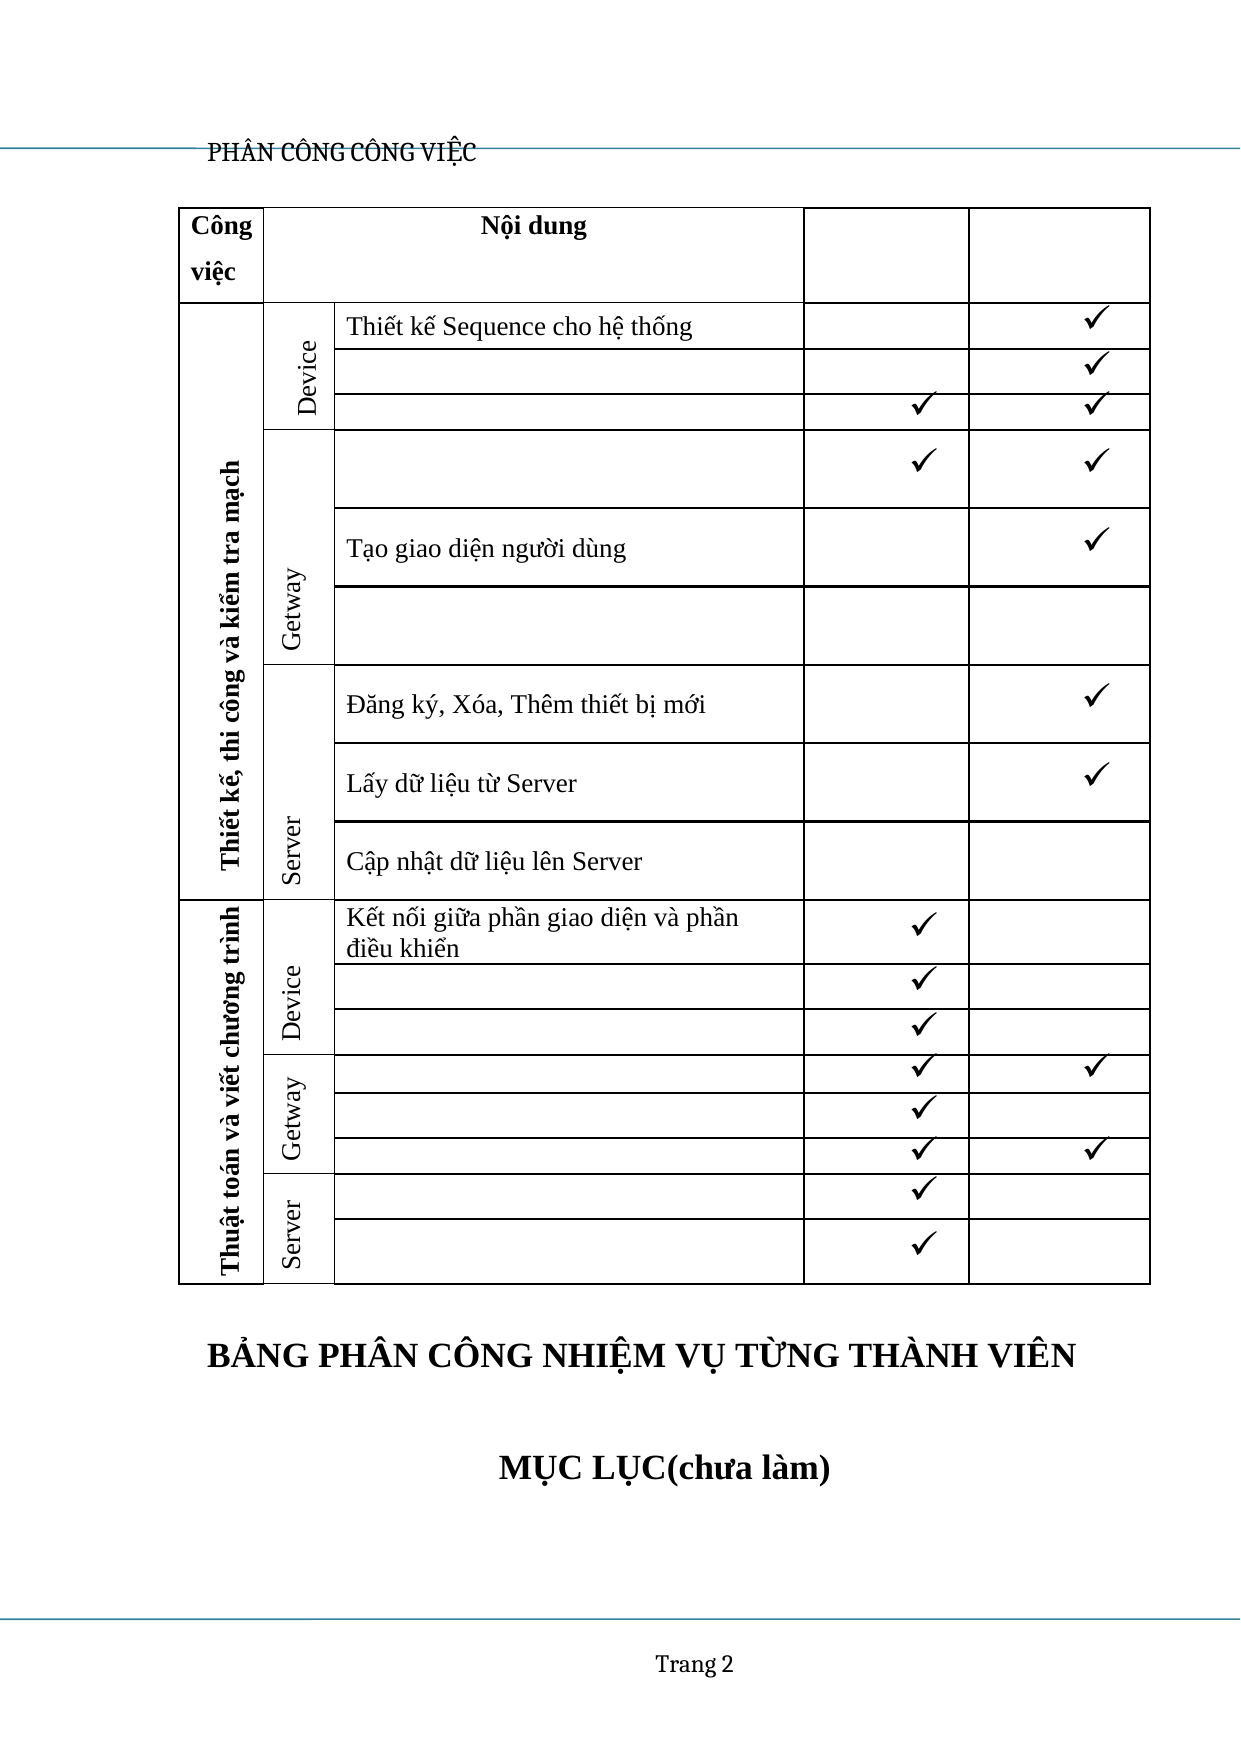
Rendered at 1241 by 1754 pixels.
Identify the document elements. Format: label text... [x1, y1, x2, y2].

table_cell [970, 1220, 1149, 1283]
table_cell Lấy dữ liệu từ Server [335, 744, 803, 820]
table_cell [335, 1056, 803, 1092]
table_cell [805, 588, 968, 664]
table_cell Cập nhật dữ liệu lên Server [335, 823, 803, 899]
table_cell [335, 350, 803, 393]
table_cell Đăng ký, Xóa, Thêm thiết bị mới [335, 666, 803, 742]
table_cell Getway [264, 430, 334, 664]
table_cell [805, 1220, 968, 1283]
table_cell [970, 965, 1149, 1008]
table_cell [970, 1139, 1149, 1173]
table_cell [335, 1220, 803, 1283]
table_cell Thuật toán và viết chương trình [180, 901, 263, 1283]
table_cell [970, 304, 1149, 347]
table_cell Device [264, 303, 334, 429]
table_cell [805, 901, 968, 963]
table_cell [805, 965, 968, 1008]
table_cell [805, 1139, 968, 1173]
table_cell Getway [264, 1055, 334, 1173]
table_cell [970, 350, 1149, 393]
table_cell Server [264, 665, 334, 899]
table_cell [805, 431, 968, 507]
table_cell [970, 744, 1149, 820]
table_cell [805, 666, 968, 742]
table_cell [970, 1094, 1149, 1137]
table_cell [805, 1094, 968, 1137]
table_header Nội dung [264, 208, 803, 302]
table_cell [335, 588, 803, 664]
table_cell Kết nối giữa phần giao diện và phần điều khiển [335, 901, 803, 963]
table_cell [335, 1175, 803, 1218]
table_cell [335, 1139, 803, 1173]
table_cell [805, 304, 968, 347]
table_header [805, 209, 968, 302]
table_cell [970, 901, 1149, 963]
table_cell [970, 509, 1149, 585]
table_cell [805, 744, 968, 820]
table_cell [335, 965, 803, 1008]
table_cell [805, 1175, 968, 1218]
table_cell [335, 431, 803, 507]
table_cell [335, 395, 803, 429]
table_cell [970, 395, 1149, 429]
table_cell [970, 1175, 1149, 1218]
table_cell [805, 350, 968, 393]
table_cell Device [264, 900, 334, 1053]
table_header Công việc [180, 209, 263, 302]
table_header [970, 209, 1149, 302]
table_cell Thiết kế, thi công và kiểm tra mạch [180, 304, 263, 899]
subtitle MỤC LỤC(chưa làm) [207, 1446, 1122, 1487]
table_cell [970, 1056, 1149, 1092]
table_cell [335, 1094, 803, 1137]
table_cell Server [264, 1174, 334, 1283]
table_cell [970, 823, 1149, 899]
table_cell [805, 1010, 968, 1053]
table_cell [805, 395, 968, 429]
table_cell [970, 431, 1149, 507]
table_cell [970, 1010, 1149, 1053]
table_cell [805, 823, 968, 899]
table_cell Thiết kế Sequence cho hệ thống [335, 303, 803, 347]
table_cell Tạo giao diện người dùng [335, 509, 803, 585]
table_cell [805, 1056, 968, 1092]
subtitle BẢNG PHÂN CÔNG NHIỆM VỤ TỪNG THÀNH VIÊN [207, 1335, 1122, 1376]
table_cell [970, 588, 1149, 664]
table_cell [805, 509, 968, 585]
table_cell [335, 1010, 803, 1053]
table_cell [970, 666, 1149, 742]
